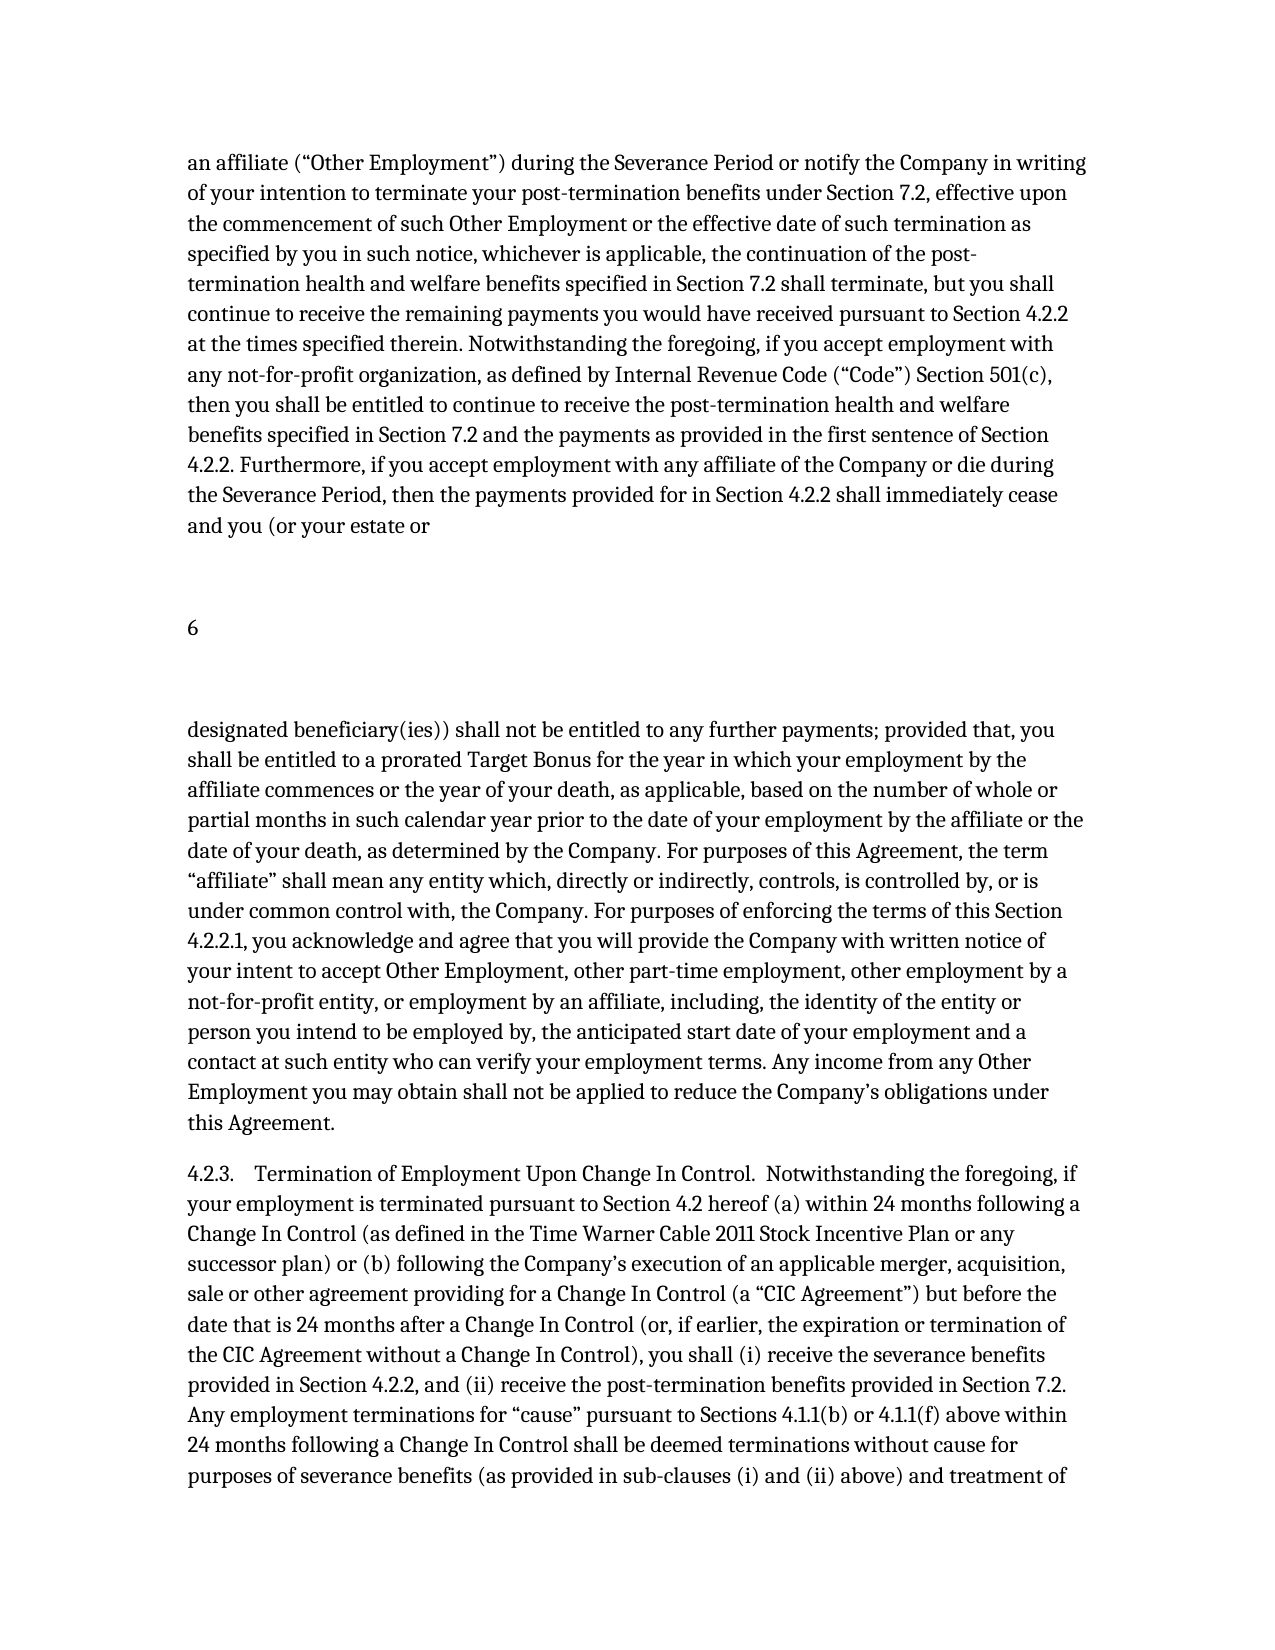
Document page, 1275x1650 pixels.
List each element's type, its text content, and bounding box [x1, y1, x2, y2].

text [187, 150, 1087, 539]
text designated beneficiary(ies)) shall not be entitled to any further payments; provided that, you shall be entitled to a prorated Target Bonus for the year in which your employment by the affiliate commences or the year of your death, as applicable, based on the number of whole or partial months in such calendar year prior to the date of your employment by the affiliate or the date of your death, as determined by the Company. For purposes of this Agreement, the term “affiliate” shall mean any entity which, directly or indirectly, controls, is controlled by, or is under common control with, the Company. For purposes of enforcing the terms of this Section 4.2.2.1, you acknowledge and agree that you will provide the Company with written notice of your intent to accept Other Employment, other part-time employment, other employment by a not-for-profit entity, or employment by an affiliate, including, the identity of the entity or person you intend to be employed by, the anticipated start date of your employment and a contact at such entity who can verify your employment terms. Any income from any Other Employment you may obtain shall not be applied to reduce the Company’s obligations under this Agreement. [187, 717, 1087, 1136]
text 6 [187, 614, 1087, 641]
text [187, 1160, 1087, 1489]
